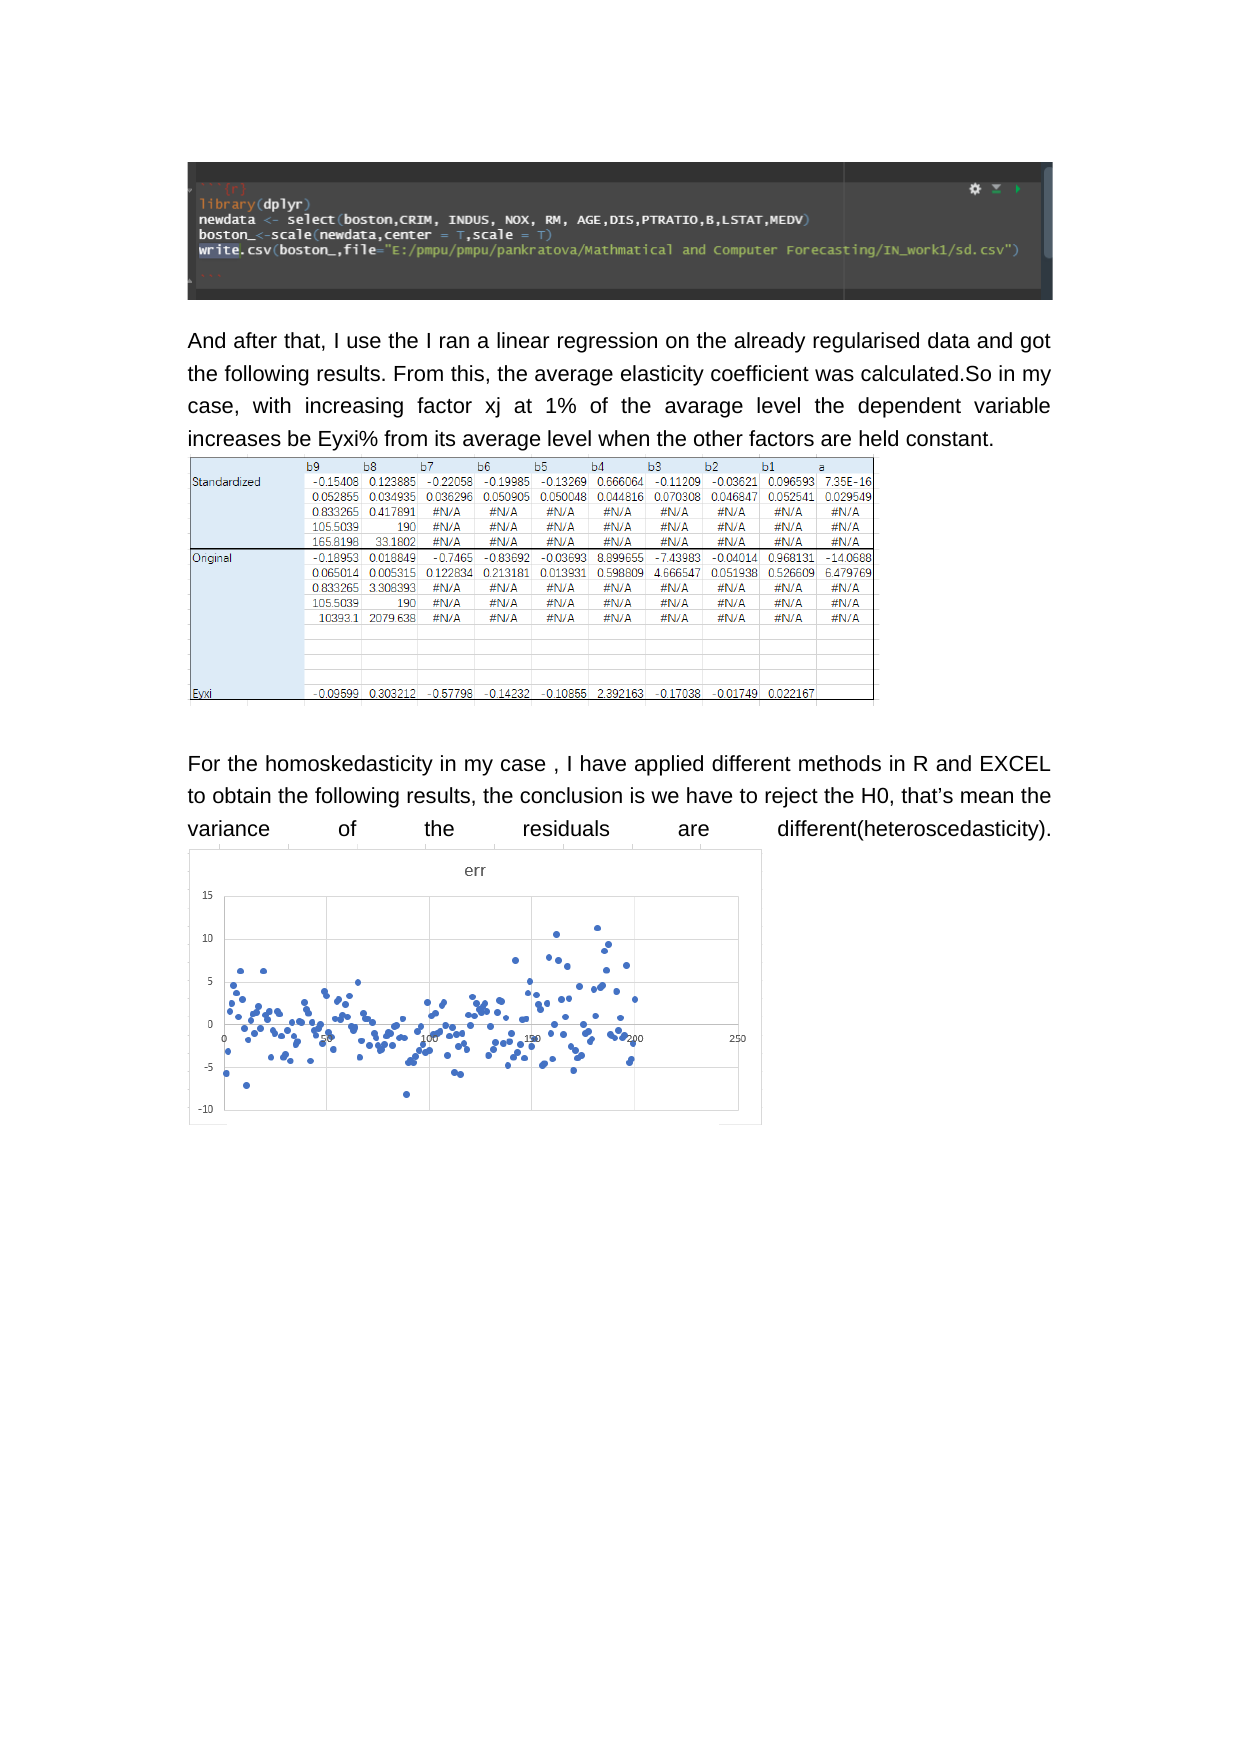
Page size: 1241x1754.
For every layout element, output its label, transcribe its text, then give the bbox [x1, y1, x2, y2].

picture [187, 454, 880, 706]
picture [187, 844, 763, 1125]
text And after that, I use the I ran a linear regression on the already regularised data and got the following results. From this, the average elasticity coefficient was calculated.So in my case, with increasing factor xj at 1% of the avarage level the dependent variable increases be Eyxi% from its average level when the other factors are held constant. [187, 324, 1053, 454]
picture [187, 162, 1053, 300]
